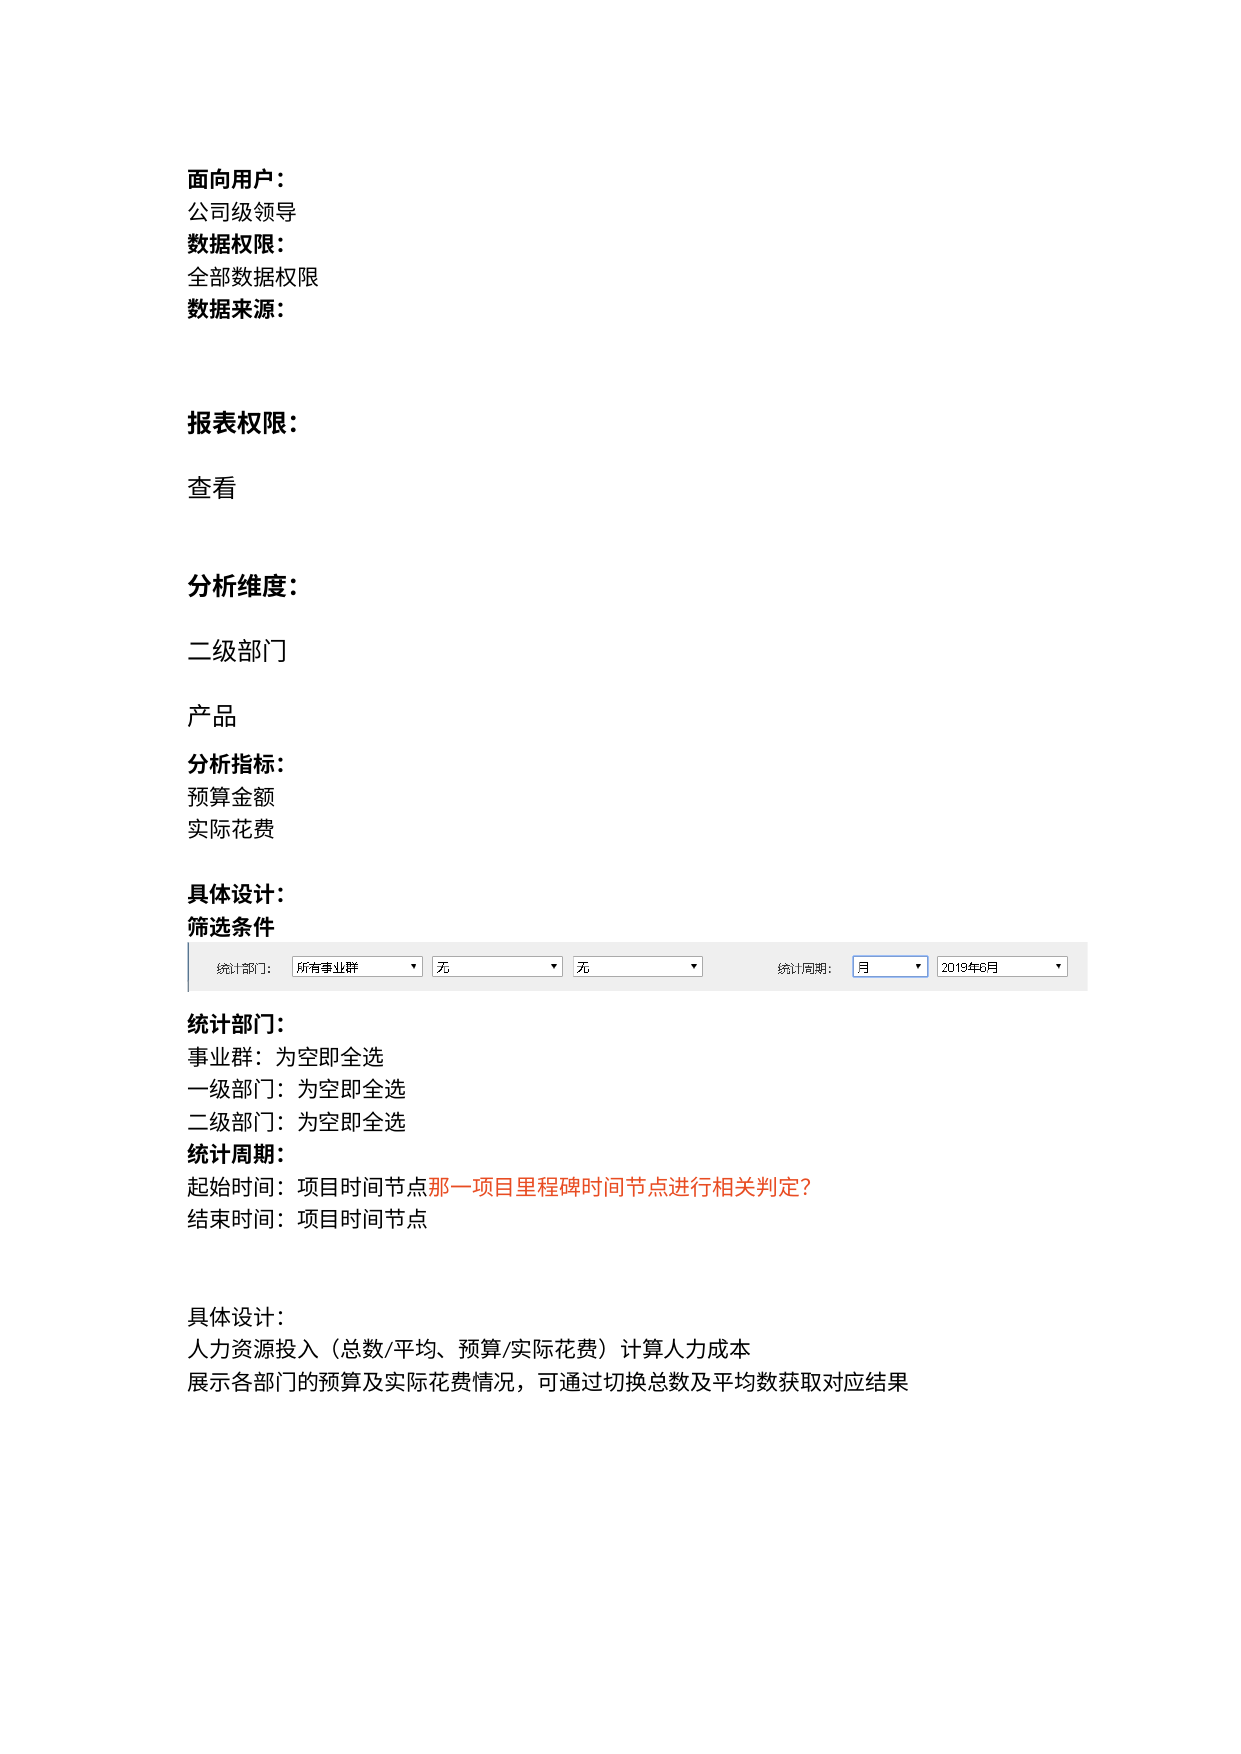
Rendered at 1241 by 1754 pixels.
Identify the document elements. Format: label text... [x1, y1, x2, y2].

text 人力资源投入（总数/平均、预算/实际花费）计算人力成本 [187, 1332, 1053, 1364]
text 面向用户： [187, 162, 1053, 194]
text 全部数据权限 [187, 259, 1053, 292]
picture [187, 942, 1088, 992]
text 产品 [187, 682, 1053, 747]
text 结束时间：项目时间节点 [187, 1202, 1053, 1234]
text 筛选条件 [187, 909, 1053, 942]
text 统计部门： [187, 1007, 1053, 1039]
text 展示各部门的预算及实际花费情况，可通过切换总数及平均数获取对应结果 [187, 1364, 1053, 1397]
text 事业群：为空即全选 [187, 1039, 1053, 1072]
text 统计周期： [187, 1137, 1053, 1169]
text 预算金额 [187, 779, 1053, 812]
text 实际花费 [187, 812, 1053, 844]
text 具体设计： [187, 1299, 1053, 1332]
text 数据来源： [187, 292, 1053, 324]
text 一级部门：为空即全选 [187, 1072, 1053, 1104]
text 起始时间：项目时间节点那一项目里程碑时间节点进行相关判定？ [187, 1169, 1053, 1202]
text 数据权限： [187, 227, 1053, 259]
text 二级部门 [187, 617, 1053, 682]
text 分析指标： [187, 747, 1053, 779]
text 二级部门：为空即全选 [187, 1104, 1053, 1137]
text 分析维度： [187, 552, 1053, 617]
text 报表权限： [187, 389, 1053, 454]
text 公司级领导 [187, 194, 1053, 227]
text 查看 [187, 454, 1053, 519]
text 具体设计： [187, 877, 1053, 909]
